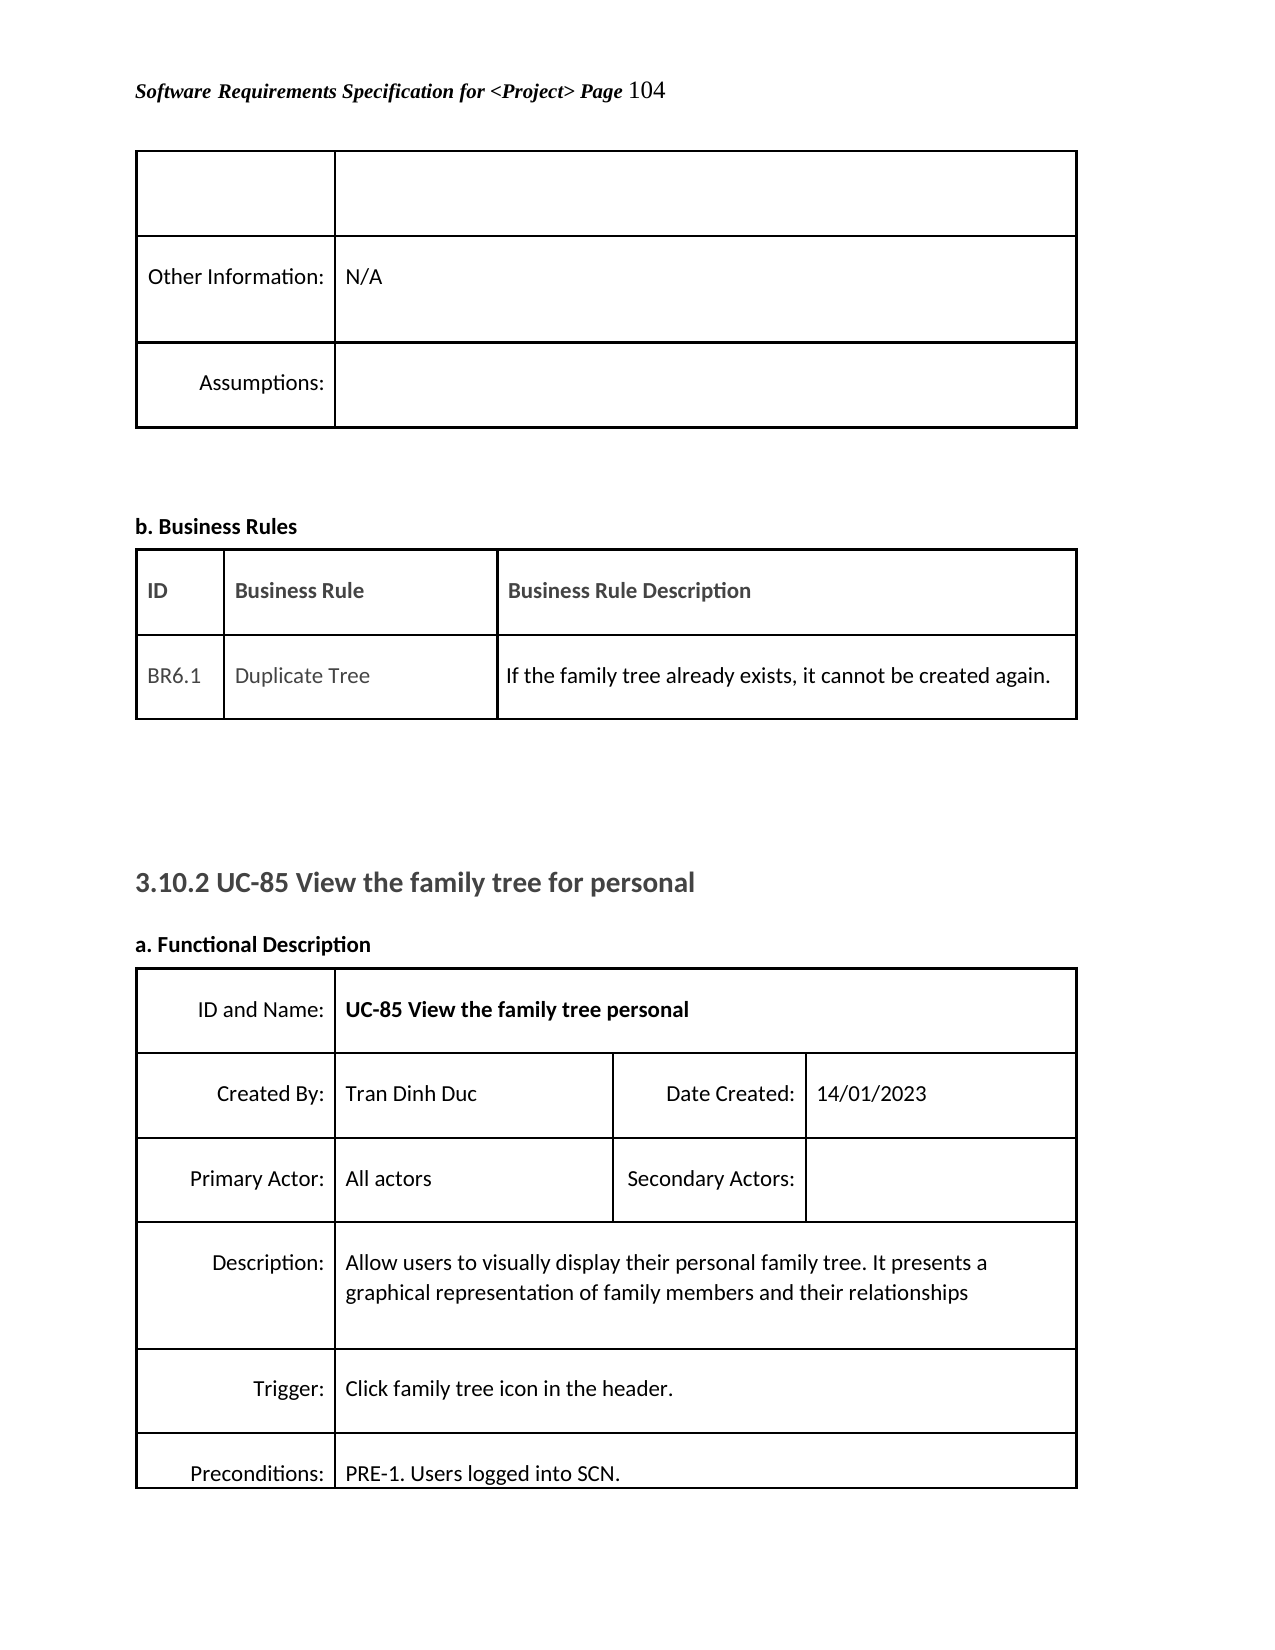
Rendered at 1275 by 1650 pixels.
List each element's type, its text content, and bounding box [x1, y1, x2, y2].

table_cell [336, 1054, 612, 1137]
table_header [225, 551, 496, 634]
subtitle 3.10.2 UC-85 View the family tree for personal [135, 864, 1140, 900]
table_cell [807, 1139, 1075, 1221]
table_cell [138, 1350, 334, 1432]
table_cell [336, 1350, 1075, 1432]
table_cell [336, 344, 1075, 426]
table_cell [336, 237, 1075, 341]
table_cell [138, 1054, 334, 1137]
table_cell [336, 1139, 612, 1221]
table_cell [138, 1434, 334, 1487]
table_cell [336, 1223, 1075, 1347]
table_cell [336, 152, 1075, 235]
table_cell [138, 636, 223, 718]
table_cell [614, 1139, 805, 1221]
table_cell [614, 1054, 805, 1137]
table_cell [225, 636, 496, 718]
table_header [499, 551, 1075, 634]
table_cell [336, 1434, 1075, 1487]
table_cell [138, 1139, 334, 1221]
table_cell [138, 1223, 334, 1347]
subtitle b. Business Rules [135, 512, 1140, 540]
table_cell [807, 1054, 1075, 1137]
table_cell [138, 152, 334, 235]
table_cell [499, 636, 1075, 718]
subtitle a. Functional Description [135, 930, 1140, 958]
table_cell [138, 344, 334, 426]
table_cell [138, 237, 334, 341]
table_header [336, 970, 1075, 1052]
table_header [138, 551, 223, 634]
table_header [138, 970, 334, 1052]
